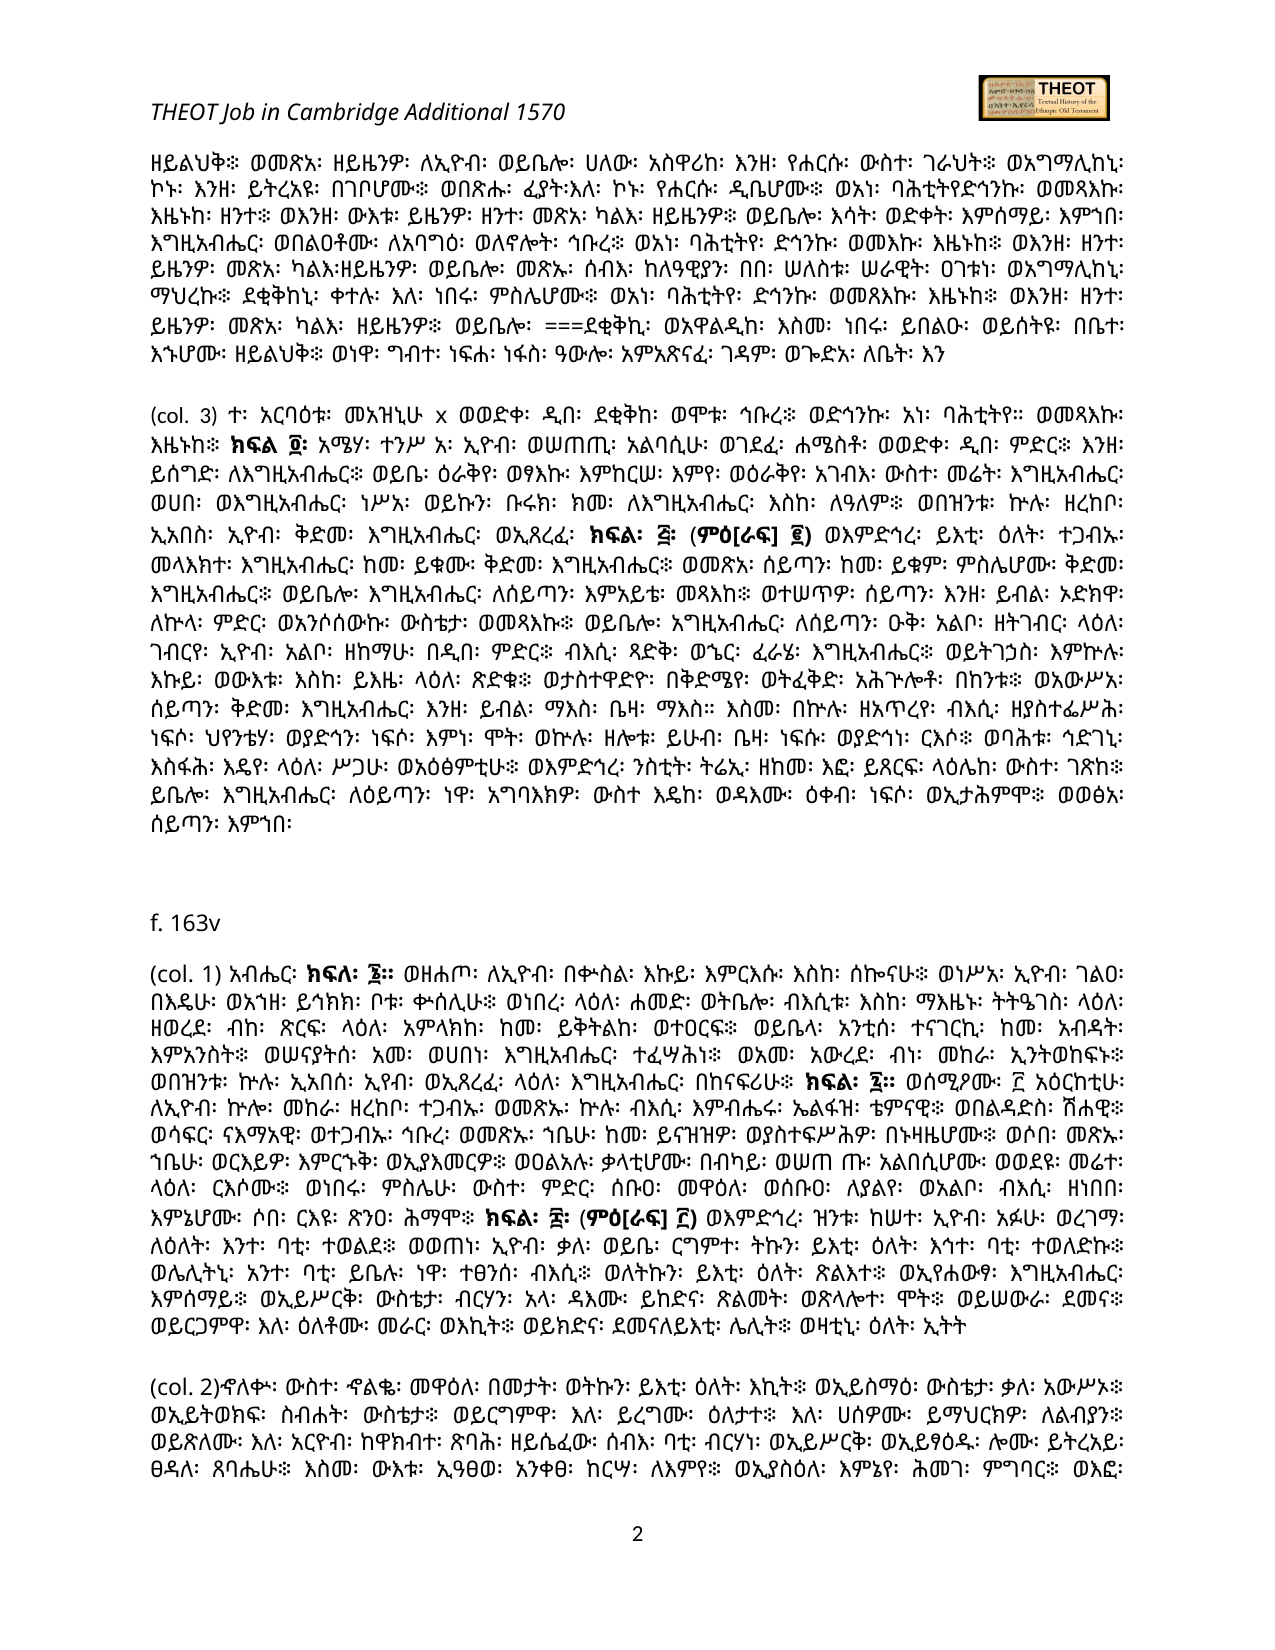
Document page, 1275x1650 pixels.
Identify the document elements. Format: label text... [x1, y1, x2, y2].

picture [978, 75, 1110, 121]
text (col. 3) ተ፡ አርባዕቱ፡ መአዝኒሁ x ወወድቀ፡ ዲበ፡ ደቂቅከ፡ ወሞቱ፡ ኅቡረ፨ ወድኅንኩ፡ አነ፡ ባሕቲትየ። ወመጻእኩ፡ እዜኑከ፨ ክፍል ፬፡ አሜሃ፡ ተንሥ አ፡ ኢዮብ፡ ወሠጠጢ፡ አልባሲሁ፡ ወገደፈ፡ ሐሜስቶ፡ ወወድቀ፡ ዲበ፡ ምድር፨ እንዘ፡ ይሰግድ፡ ለእግዚአብሔር፨ ወይቤ፡ ዕራቅየ፡ ወፃእኩ፡ እምከርሠ፡ እምየ፡ ወዕራቅየ፡ አገብእ፡ ውስተ፡ መሬት፡ እግዚአብሔር፡ ወሀበ፡ ወእግዚአብሔር፡ ነሥአ፡ ወይኩን፡ ቡሩክ፡ ክመ፡ ለእግዚአብሔር፡ እስከ፡ ለዓለም፨ ወበዝንቱ፡ ኵሉ፡ ዘረከቦ፡ ኢአበስ፡ ኢዮብ፡ ቅድመ፡ እግዚአብሔር፡ ወኢጸረፈ፡ ክፍል፡ ፭፡ (ምዕ[ራፍ] ፪) ወእምድኅረ፡ ይእቲ፡ ዕለት፡ ተጋብኡ፡ መላእክተ፡ እግዚአብሔር፡ ከመ፡ ይቁሙ፡ ቅድመ፡ እግዚአብሔር፨ ወመጽአ፡ ሰይጣን፡ ከመ፡ ይቁም፡ ምስሌሆሙ፡ ቅድመ፡ እግዚአብሔር፨ ወይቤሎ፡ እግዚአብሔር፡ ለሰይጣን፡ እምአይቴ፡ መጻእከ፨ ወተሠጥዎ፡ ሰይጣን፡ እንዘ፡ ይብል፡ ኦድክዋ፡ ለኵላ፡ ምድር፡ ወአንሶሰውኩ፡ ውስቴታ፡ ወመጻእኩ፨ ወይቤሎ፡ አግዚአብሔር፡ ለሰይጣን፡ ዑቅ፡ አልቦ፡ ዘትገብር፡ ላዕለ፡ ገብርየ፡ ኢዮብ፡ አልቦ፡ ዘከማሁ፡ በዲበ፡ ምድር፨ ብእሲ፡ ጻድቅ፡ ወኄር፡ ፈራሄ፡ እግዚአብሔር፨ ወይትገኃስ፡ እምኵሉ፡ እኩይ፡ ወውእቱ፡ እስከ፡ ይእዜ፡ ላዕለ፡ ጽድቁ፨ ወታስተዋድዮ፡ በቅድሜየ፡ ወትፈቅድ፡ አሕጕሎቶ፡ በከንቱ፨ ወአውሥአ፡ ሰይጣን፡ ቅድመ፡ እግዚአብሔር፡ እንዘ፡ ይብል፡ ማእስ፡ ቤዛ፡ ማእስ። እስመ፡ በኵሉ፡ ዘአጥረየ፡ ብእሲ፡ ዘያስተፌሥሕ፡ ነፍሶ፡ ህየንቴሃ፡ ወያድኅን፡ ነፍሶ፡ እምነ፡ ሞት፡ ወኵሉ፡ ዘሎቱ፡ ይሁብ፡ ቤዛ፡ ነፍሱ፡ ወያድኅነ፡ ርእሶ፨ ወባሕቱ፡ ኅድገኒ፡ እስፋሕ፡ እዴየ፡ ላዕለ፡ ሥጋሁ፡ ወአዕፅምቲሁ፨ ወእምድኅረ፡ ንስቲት፡ ትሬኢ፡ ዘከመ፡ እፎ፡ ይጸርፍ፡ ላዕሌከ፡ ውስተ፡ ገጽከ፨ ይቤሎ፡ እግዚአብሔር፡ ለዕይጣን፡ ነዋ፡ አግባእክዎ፡ ውስተ እዴከ፡ ወዳእሙ፡ ዕቀብ፡ ነፍሶ፡ ወኢታሕምሞ፨ ወወፅአ፡ ሰይጣን፡ እምኀበ፡ [150, 399, 1125, 838]
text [150, 1371, 1125, 1482]
text f. 163v [150, 907, 1125, 938]
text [150, 150, 1125, 368]
text (col. 1) አብሔር፡ ክፍለ፡ ፮። ወዘሐጦ፡ ለኢዮብ፡ በቍስል፡ እኩይ፡ እምርእሱ፡ እስከ፡ ሰኰናሁ፨ ወነሥአ፡ ኢዮብ፡ ገልዐ፡ በእዴሁ፡ ወአኀዘ፡ ይኅክክ፡ ቦቱ፡ ቍሰሊሁ፨ ወነበረ፡ ላዕለ፡ ሐመድ፡ ወትቤሎ፡ ብእሲቱ፡ እስከ፡ ማእዜኑ፡ ትትዔገስ፡ ላዕለ፡ ዘወረደ፡ ብከ፡ ጽርፍ፡ ላዕለ፡ አምላክከ፡ ከመ፡ ይቅትልከ፡ ወተዐርፍ፨ ወይቤላ፡ አንቲሰ፡ ተናገርኪ፡ ከመ፡ አብዳት፡ እምአንስት፨ ወሠናያትሰ፡ አመ፡ ወሀበነ፡ እግዚአብሔር፡ ተፈሣሕነ፨ ወአመ፡ አውረደ፡ ብነ፡ መከራ፡ ኢንትወከፍኑ፨ ወበዝንቱ፡ ኵሉ፡ ኢአበሰ፡ ኢየብ፡ ወኢጸረፈ፡ ላዕለ፡ እግዚአብሔር፡ በከናፍሪሁ፨ ክፍል፡ ፯። ወሰሚዖሙ፡ ፫ አዕርከቲሁ፡ ለኢዮብ፡ ኵሎ፡ መከራ፡ ዘረከቦ፡ ተጋብኡ፡ ወመጽኡ፡ ኵሉ፡ ብእሲ፡ እምብሔሩ፡ ኤልፋዝ፡ ቴምናዊ፨ ወበልዳድስ፡ ሽሐዊ፨ ወሳፍር፡ ናእማአዊ፡ ወተጋብኡ፡ ኅቡረ፡ ወመጽኡ፡ ኀቤሁ፡ ከመ፡ ይናዝዝዎ፡ ወያስተፍሥሕዎ፡ በኑዛዜሆሙ፨ ወሶበ፡ መጽኡ፡ ኀቤሁ፡ ወርእይዎ፡ እምርኁቅ፡ ወኢያእመርዎ፨ ወዐልአሉ፡ ቃላቲሆሙ፡ በብካይ፡ ወሠጠ ጡ፡ አልበሲሆሙ፡ ወወደዩ፡ መሬተ፡ ላዕለ፡ ርእሶሙ፨ ወነበሩ፡ ምስሌሁ፡ ውስተ፡ ምድር፡ ሰቡዐ፡ መዋዕለ፡ ወሰቡዐ፡ ለያልየ፡ ወአልቦ፡ ብእሲ፡ ዘነበበ፡ እምኔሆሙ፡ ሶበ፡ ርእዩ፡ ጽንዐ፡ ሕማሞ፨ ክፍል፡ ፰፡ (ምዕ[ራፍ] ፫) ወእምድኅረ፡ ዝንቱ፡ ከሠተ፡ ኢዮብ፡ አፉሁ፡ ወረገማ፡ ለዕለት፡ እንተ፡ ባቲ፡ ተወልደ፨ ወወጠነ፡ ኢዮብ፡ ቃለ፡ ወይቤ፡ ርግምተ፡ ትኩን፡ ይእቲ፡ ዕለት፡ እኅተ፡ ባቲ፡ ተወለድኩ፨ ወሌሊትኒ፡ አንተ፡ ባቲ፡ ይቤሉ፡ ነዋ፡ ተፀንሰ፡ ብእሲ፨ ወለትኩን፡ ይእቲ፡ ዕለት፡ ጽልእተ፨ ወኢየሐውፃ፡ እግዚአብሔር፡ እምሰማይ፨ ወኢይሥርቅ፡ ውስቴታ፡ ብርሃን፡ አላ፡ ዳእሙ፡ ይከድና፡ ጽልመት፡ ወጽላሎተ፡ ሞት፨ ወይሠውራ፡ ደመና፨ ወይርጋምዋ፡ እለ፡ ዕለቶሙ፡ መራር፡ ወእኪት፨ ወይክድና፡ ደመናለይእቲ፡ ሌሊት፨ ወዛቲኒ፡ ዕለት፡ ኢትት [150, 957, 1125, 1340]
